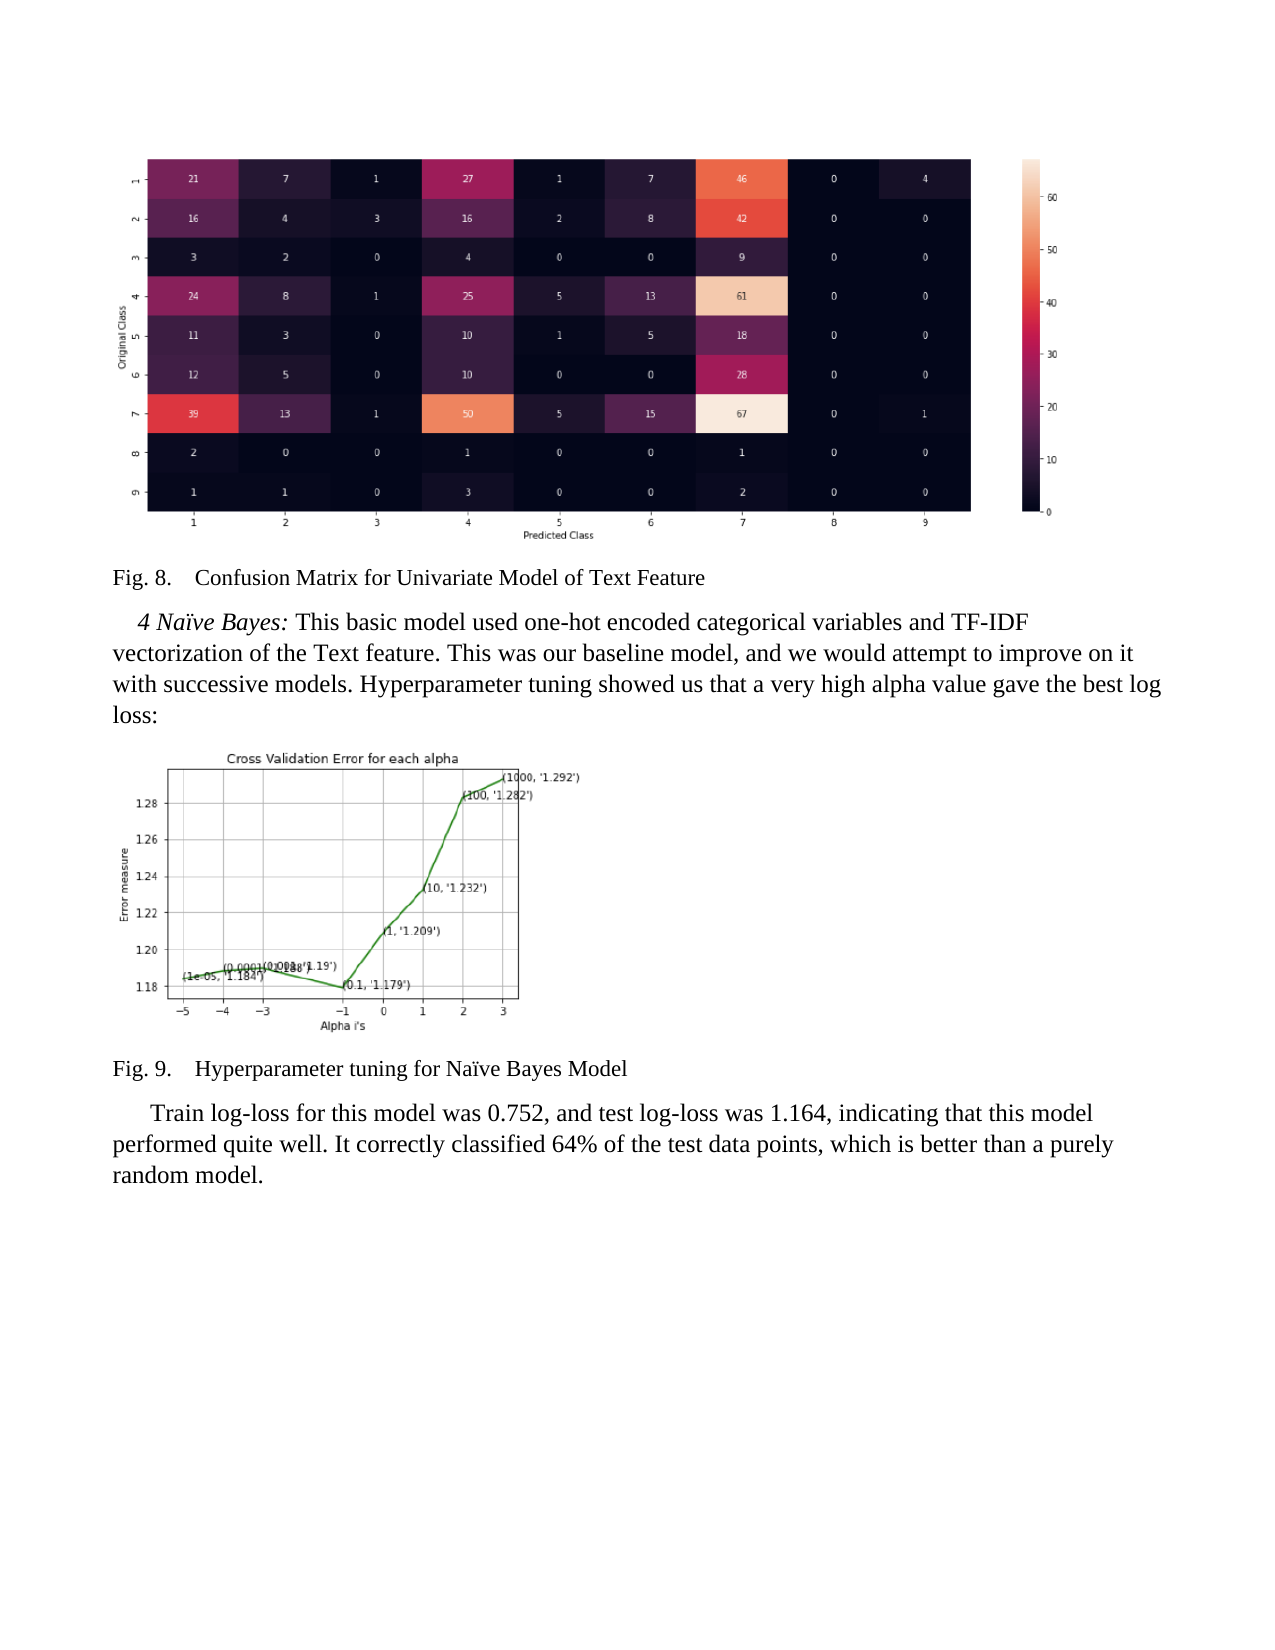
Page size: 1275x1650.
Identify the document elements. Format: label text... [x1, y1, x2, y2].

picture [112, 150, 1064, 545]
text Naïve Bayes: This basic model used one-hot encoded categorical variables and TF-IDF vectorization of the Text feature. This was our baseline model, and we would attempt to improve on it with successive models. Hyperparameter tuning showed us that a very high alpha value gave the best log loss: [112, 607, 1162, 728]
text Train log-loss for this model was 0.752, and test log-loss was 1.164, indicating that this model performed quite well. It correctly classified 64% of the test data points, which is better than a purely random model. [112, 1098, 1162, 1189]
text Fig. 8. Confusion Matrix for Univariate Model of Text Feature [112, 563, 1162, 590]
text Fig. 9. Hyperparameter tuning for Naïve Bayes Model [112, 1055, 1162, 1081]
picture [112, 747, 587, 1036]
